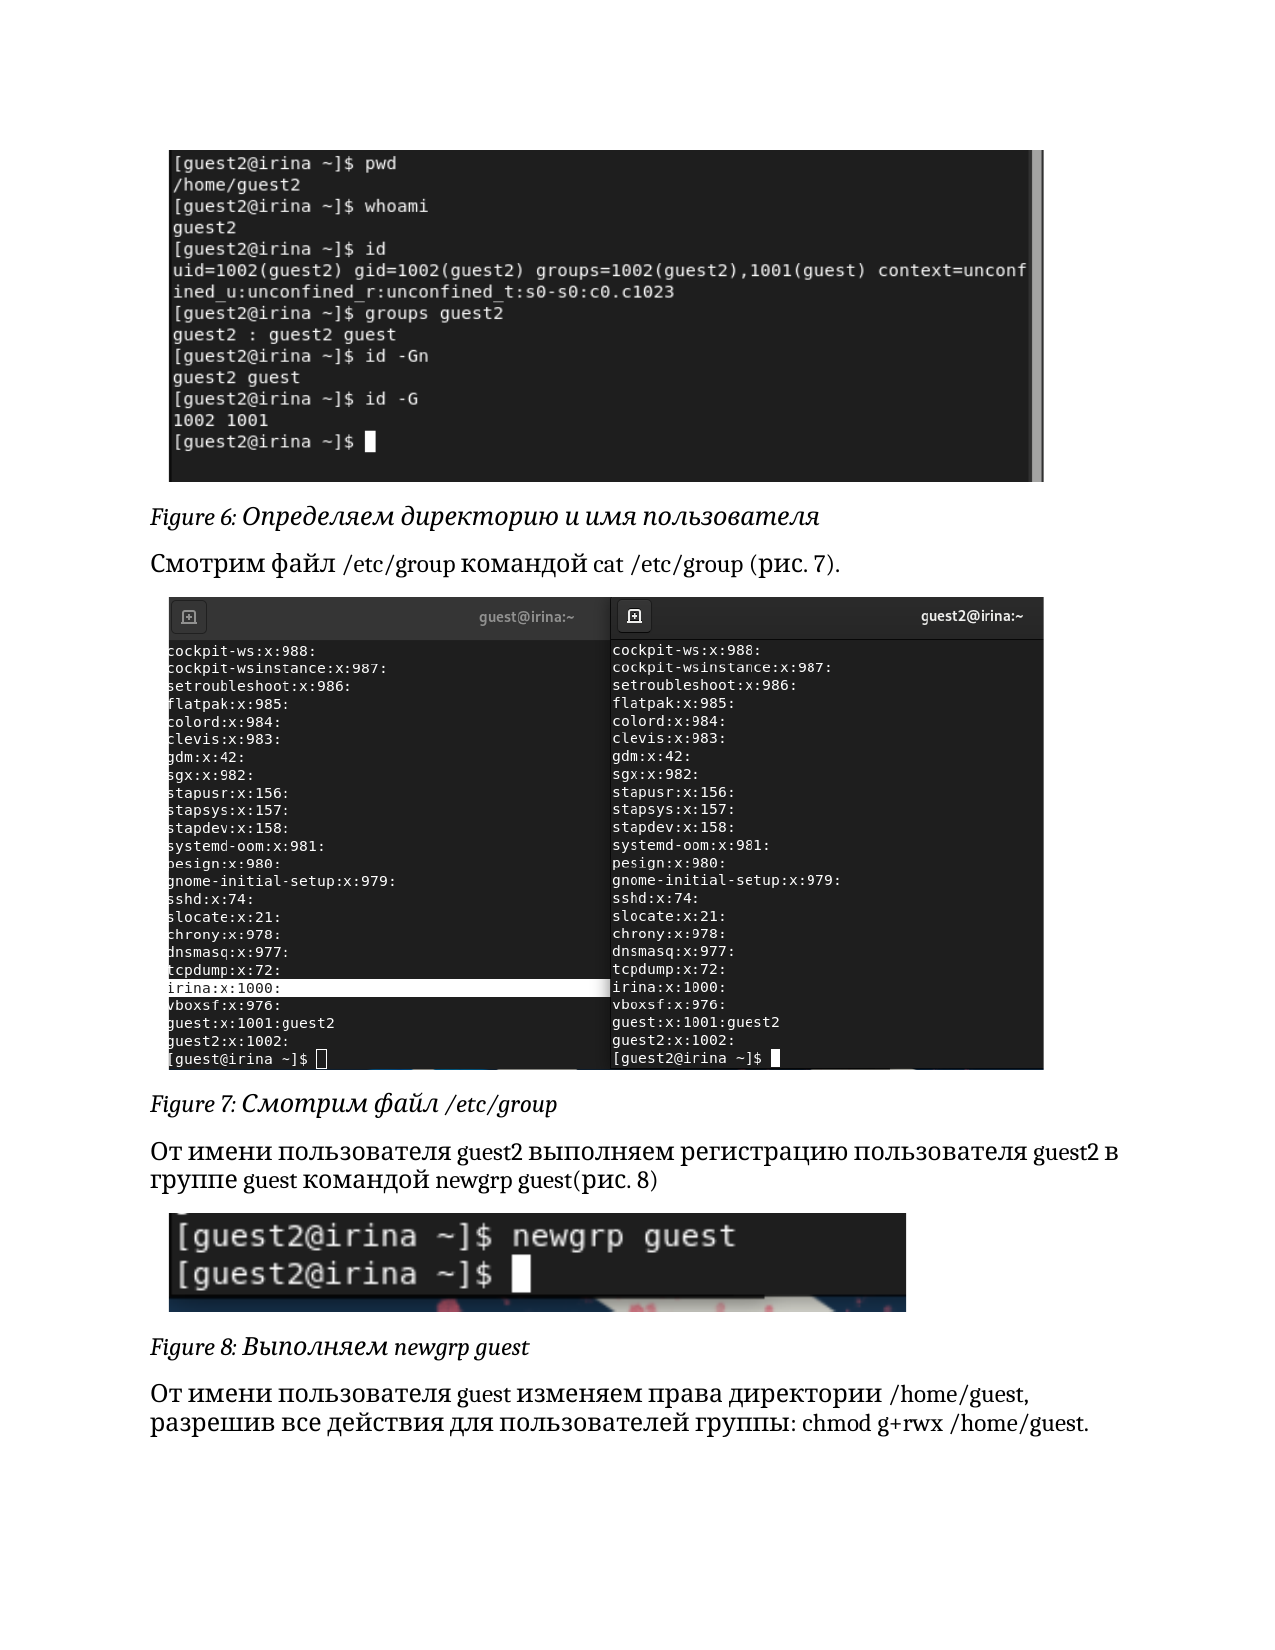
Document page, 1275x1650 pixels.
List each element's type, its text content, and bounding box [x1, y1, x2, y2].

picture [168, 150, 1044, 482]
text Figure 7: Смотрим файл /etc/group [150, 1090, 1125, 1119]
text Figure 8: Выполняем newgrp guest [150, 1332, 1125, 1361]
text Figure 6: Определяем директорию и имя пользователя [150, 503, 1125, 532]
text От имени пользователя guest изменяем права директории /home/guest, разрешив все действия для пользователей группы: chmod g+rwx /home/guest. [150, 1380, 1125, 1437]
text Смотрим файл /etc/group командой cat /etc/group (рис. 7). [150, 550, 1125, 579]
picture [168, 597, 1044, 1070]
picture [168, 1213, 907, 1312]
text От имени пользователя guest2 выполняем регистрацию пользователя guest2 в группе guest командой newgrp guest(рис. 8) [150, 1137, 1125, 1195]
